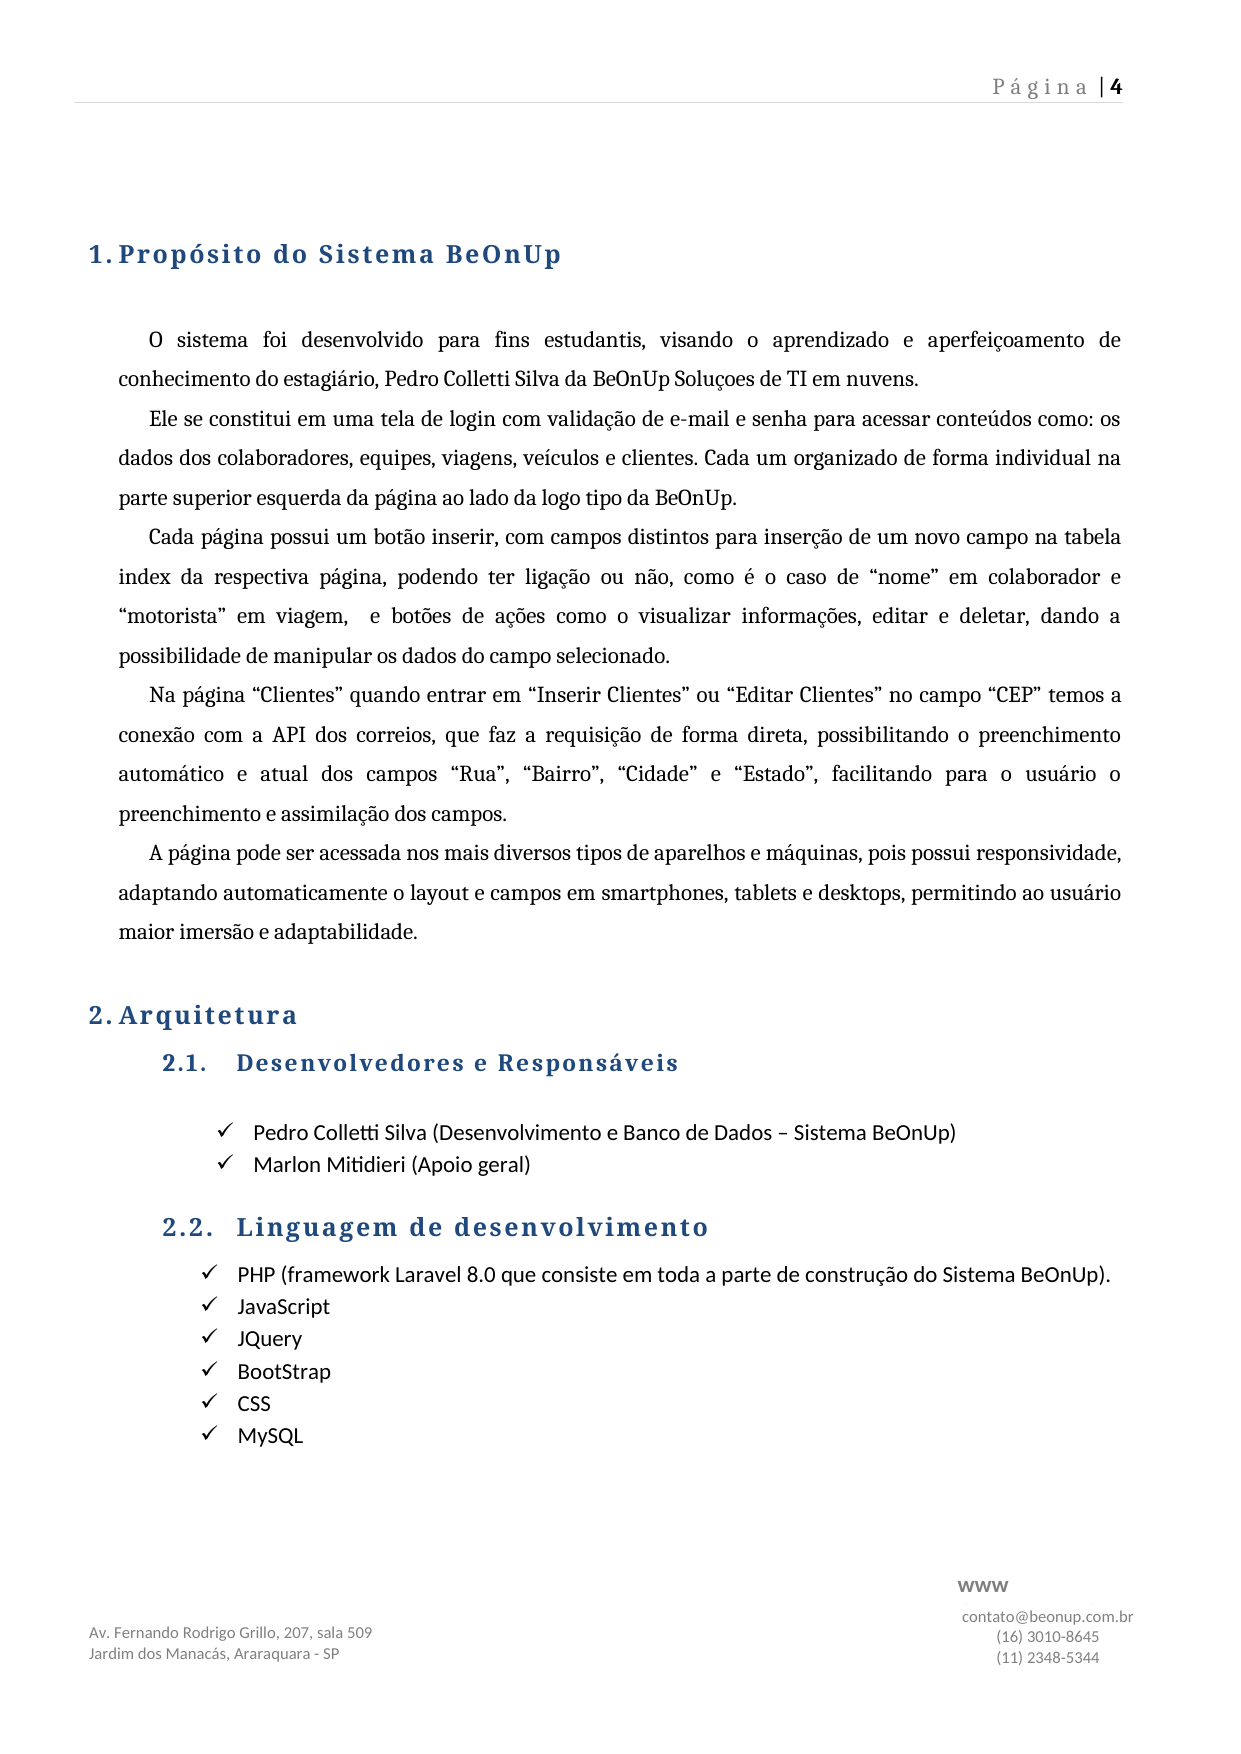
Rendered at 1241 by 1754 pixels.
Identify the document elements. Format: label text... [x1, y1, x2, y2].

list JQuery [200, 1324, 1123, 1353]
text Ele se constitui em uma tela de login com validação de e-mail e senha para acessar conteúdos como: os dados dos colaboradores, equipes, viagens, veículos e clientes. Cada um organizado de forma individual na parte superior esquerda da página ao lado da logo tipo da BeOnUp. [118, 406, 1123, 511]
list Linguagem de desenvolvimento [162, 1209, 1123, 1243]
list BootStrap [200, 1357, 1123, 1385]
text Na página “Clientes” quando entrar em “Inserir Clientes” ou “Editar Clientes” no campo “CEP” temos a conexão com a API dos correios, que faz a requisição de forma direta, possibilitando o preenchimento automático e atual dos campos “Rua”, “Bairro”, “Cidade” e “Estado”, facilitando para o usuário o preenchimento e assimilação dos campos. [118, 682, 1123, 827]
list JavaScript [200, 1292, 1123, 1320]
list PHP (framework Laravel 8.0 que consiste em toda a parte de construção do Sistema BeOnUp). [200, 1260, 1123, 1288]
list Pedro Colletti Silva (Desenvolvimento e Banco de Dados – Sistema BeOnUp) [216, 1118, 1123, 1146]
list MySQL [200, 1421, 1123, 1449]
list CSS [200, 1389, 1123, 1417]
text Cada página possui um botão inserir, com campos distintos para inserção de um novo campo na tabela index da respectiva página, podendo ter ligação ou não, como é o caso de “nome” em colaborador e “motorista” em viagem, e botões de ações como o visualizar informações, editar e deletar, dando a possibilidade de manipular os dados do campo selecionado. [118, 524, 1123, 669]
text O sistema foi desenvolvido para fins estudantis, visando o aprendizado e aperfeiçoamento de conhecimento do estagiário, Pedro Colletti Silva da BeOnUp Soluçoes de TI em nuvens. [118, 327, 1123, 393]
list Arquitetura [89, 998, 1123, 1032]
list Propósito do Sistema BeOnUp [89, 236, 1123, 270]
text A página pode ser acessada nos mais diversos tipos de aparelhos e máquinas, pois possui responsividade, adaptando automaticamente o layout e campos em smartphones, tablets e desktops, permitindo ao usuário maior imersão e adaptabilidade. [118, 840, 1123, 945]
list Marlon Mitidieri (Apoio geral) [216, 1151, 1123, 1179]
list Desenvolvedores e Responsáveis [162, 1049, 1123, 1078]
